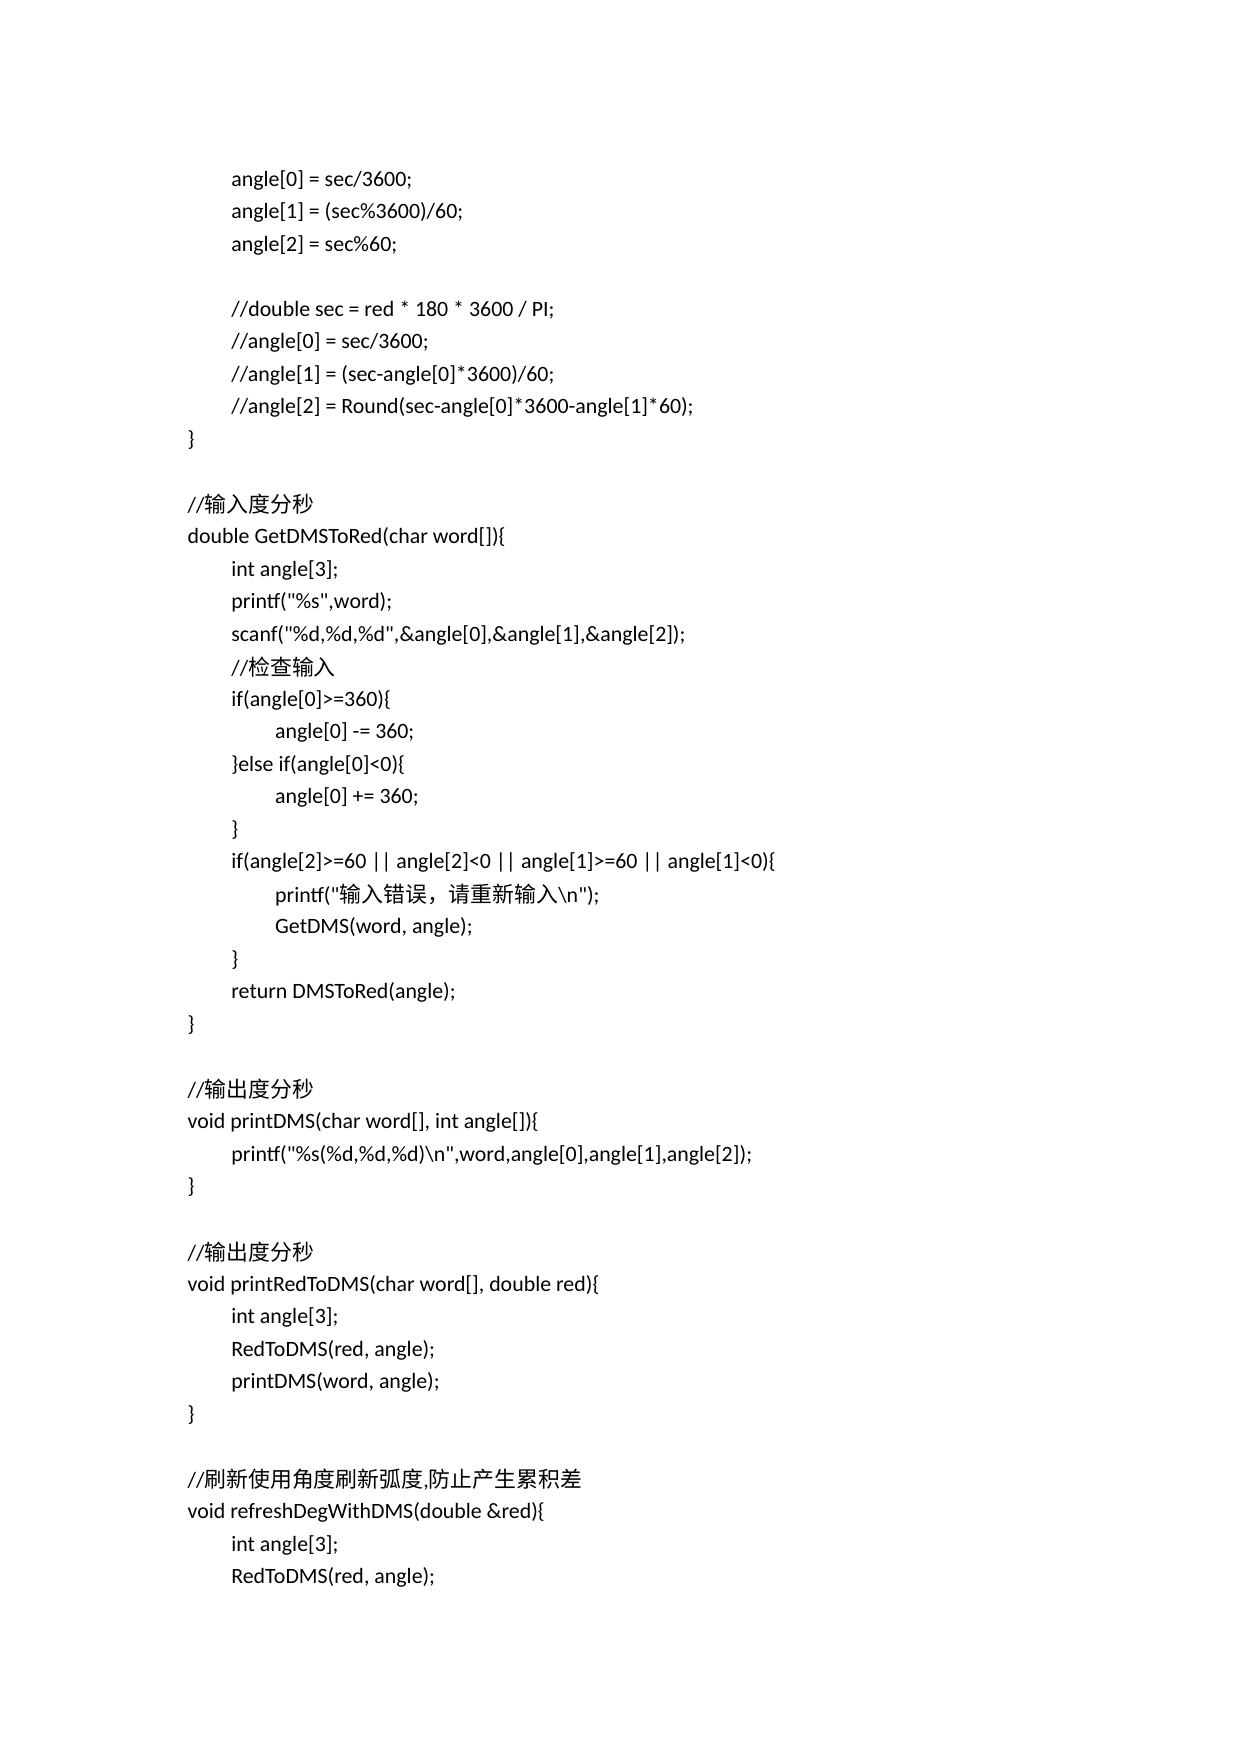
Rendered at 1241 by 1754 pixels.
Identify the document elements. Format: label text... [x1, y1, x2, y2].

text angle[1] = (sec%3600)/60; [187, 194, 1053, 227]
text void printDMS(char word[], int angle[]){ [187, 1104, 1053, 1137]
text return DMSToRed(angle); [187, 974, 1053, 1007]
text int angle[3]; [187, 552, 1053, 584]
text //输出度分秒 [187, 1234, 1053, 1267]
text } [187, 942, 1053, 974]
text //angle[2] = Round(sec-angle[0]*3600-angle[1]*60); [187, 389, 1053, 422]
text //angle[1] = (sec-angle[0]*3600)/60; [187, 357, 1053, 389]
text scanf("%d,%d,%d",&angle[0],&angle[1],&angle[2]); [187, 617, 1053, 649]
text } [187, 422, 1053, 454]
text printDMS(word, angle); [187, 1364, 1053, 1397]
text printf("输入错误，请重新输入\n"); [187, 877, 1053, 909]
text int angle[3]; [187, 1527, 1053, 1559]
text angle[0] += 360; [187, 779, 1053, 812]
text GetDMS(word, angle); [187, 909, 1053, 942]
text angle[2] = sec%60; [187, 227, 1053, 259]
text angle[0] = sec/3600; [187, 162, 1053, 194]
text RedToDMS(red, angle); [187, 1332, 1053, 1364]
text //double sec = red * 180 * 3600 / PI; [187, 292, 1053, 324]
text } [187, 1169, 1053, 1202]
text void printRedToDMS(char word[], double red){ [187, 1267, 1053, 1299]
text printf("%s",word); [187, 584, 1053, 617]
text printf("%s(%d,%d,%d)\n",word,angle[0],angle[1],angle[2]); [187, 1137, 1053, 1169]
text //angle[0] = sec/3600; [187, 324, 1053, 357]
text int angle[3]; [187, 1299, 1053, 1332]
text //输出度分秒 [187, 1072, 1053, 1104]
text double GetDMSToRed(char word[]){ [187, 519, 1053, 552]
text //刷新使用角度刷新弧度,防止产生累积差 [187, 1462, 1053, 1494]
text void refreshDegWithDMS(double &red){ [187, 1494, 1053, 1527]
text if(angle[0]>=360){ [187, 682, 1053, 714]
text //检查输入 [187, 649, 1053, 682]
text //输入度分秒 [187, 487, 1053, 519]
text } [187, 1007, 1053, 1039]
text } [187, 1397, 1053, 1429]
text angle[0] -= 360; [187, 714, 1053, 747]
text RedToDMS(red, angle); [187, 1559, 1053, 1592]
text }else if(angle[0]<0){ [187, 747, 1053, 779]
text } [187, 812, 1053, 844]
text if(angle[2]>=60 || angle[2]<0 || angle[1]>=60 || angle[1]<0){ [187, 844, 1053, 877]
